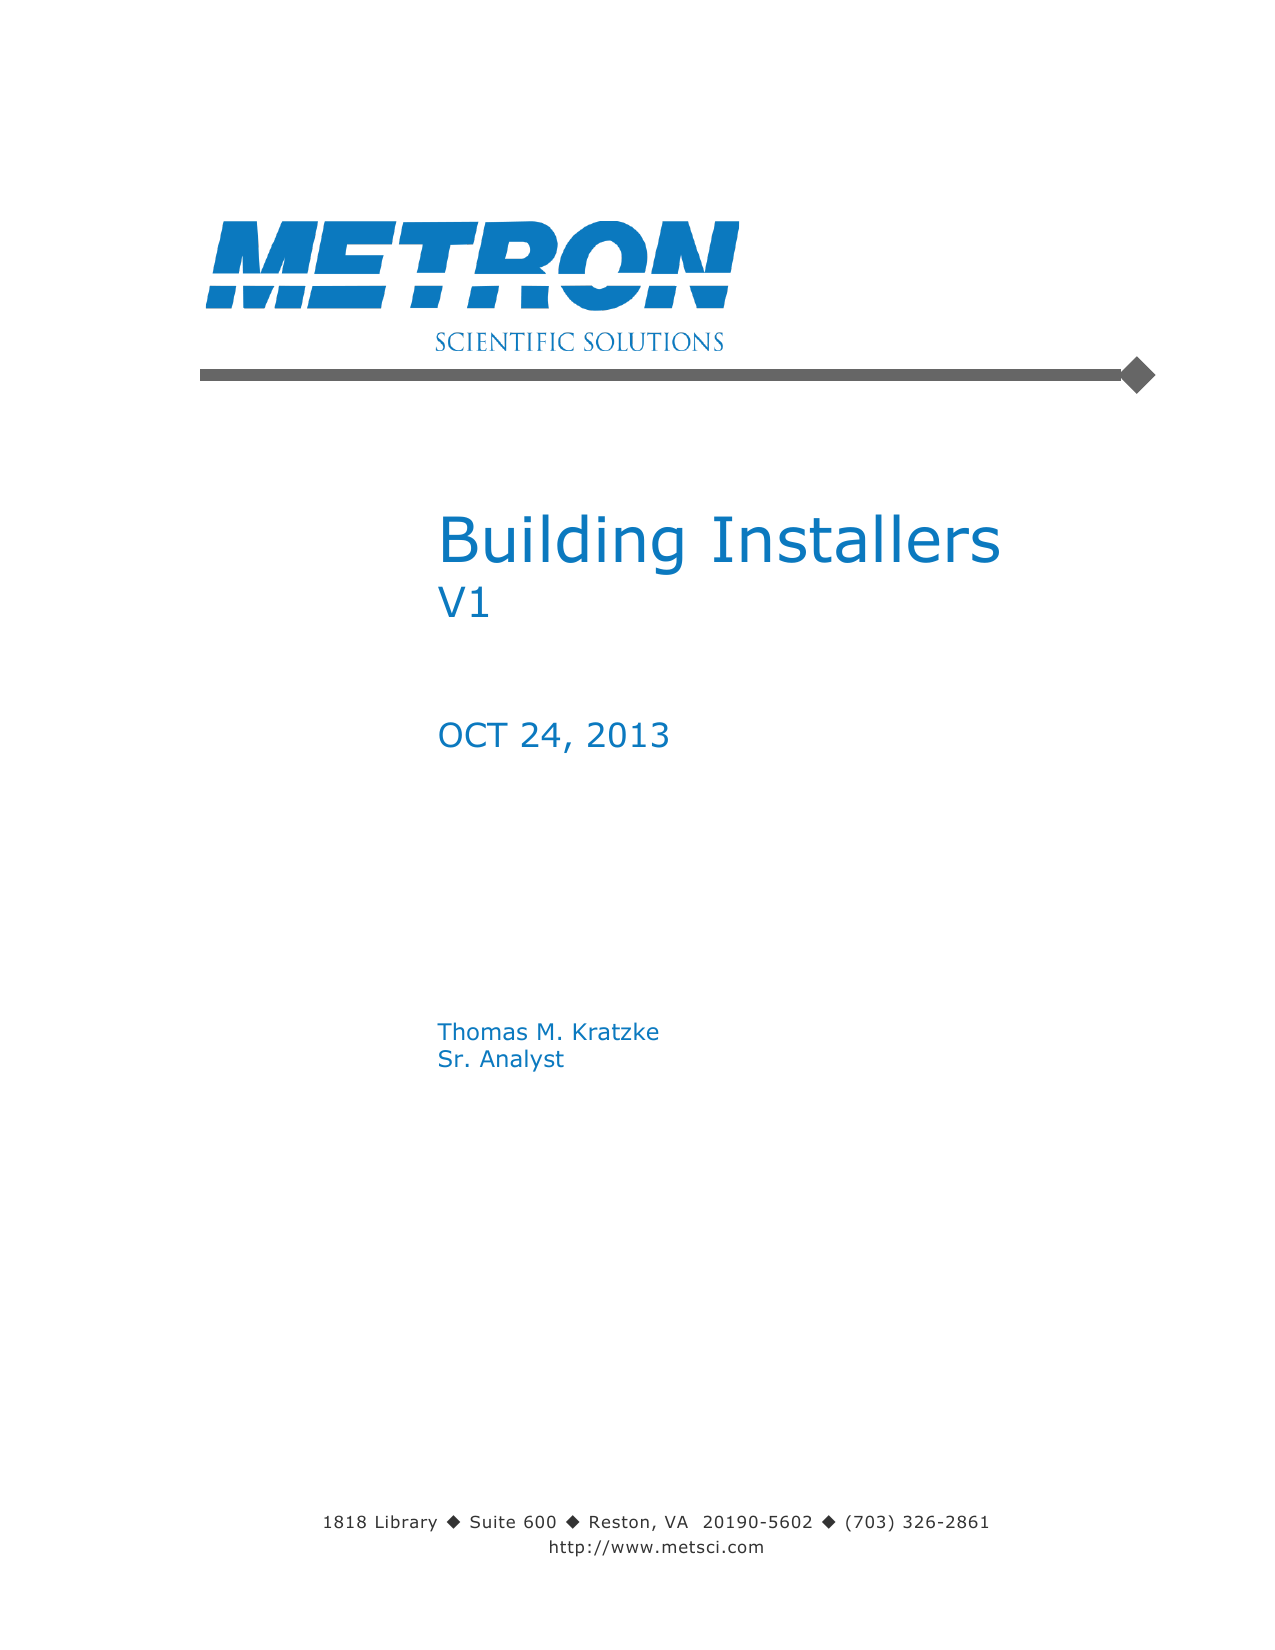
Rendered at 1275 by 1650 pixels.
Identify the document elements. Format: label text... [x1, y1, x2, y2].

picture [205, 221, 740, 351]
title V1 [437, 576, 1125, 627]
text Thomas M. Kratzke [437, 1017, 1125, 1045]
text Oct 24, 2013 [437, 714, 1125, 754]
title Building Installers [437, 500, 1125, 576]
text Sr. Analyst [437, 1045, 1125, 1073]
